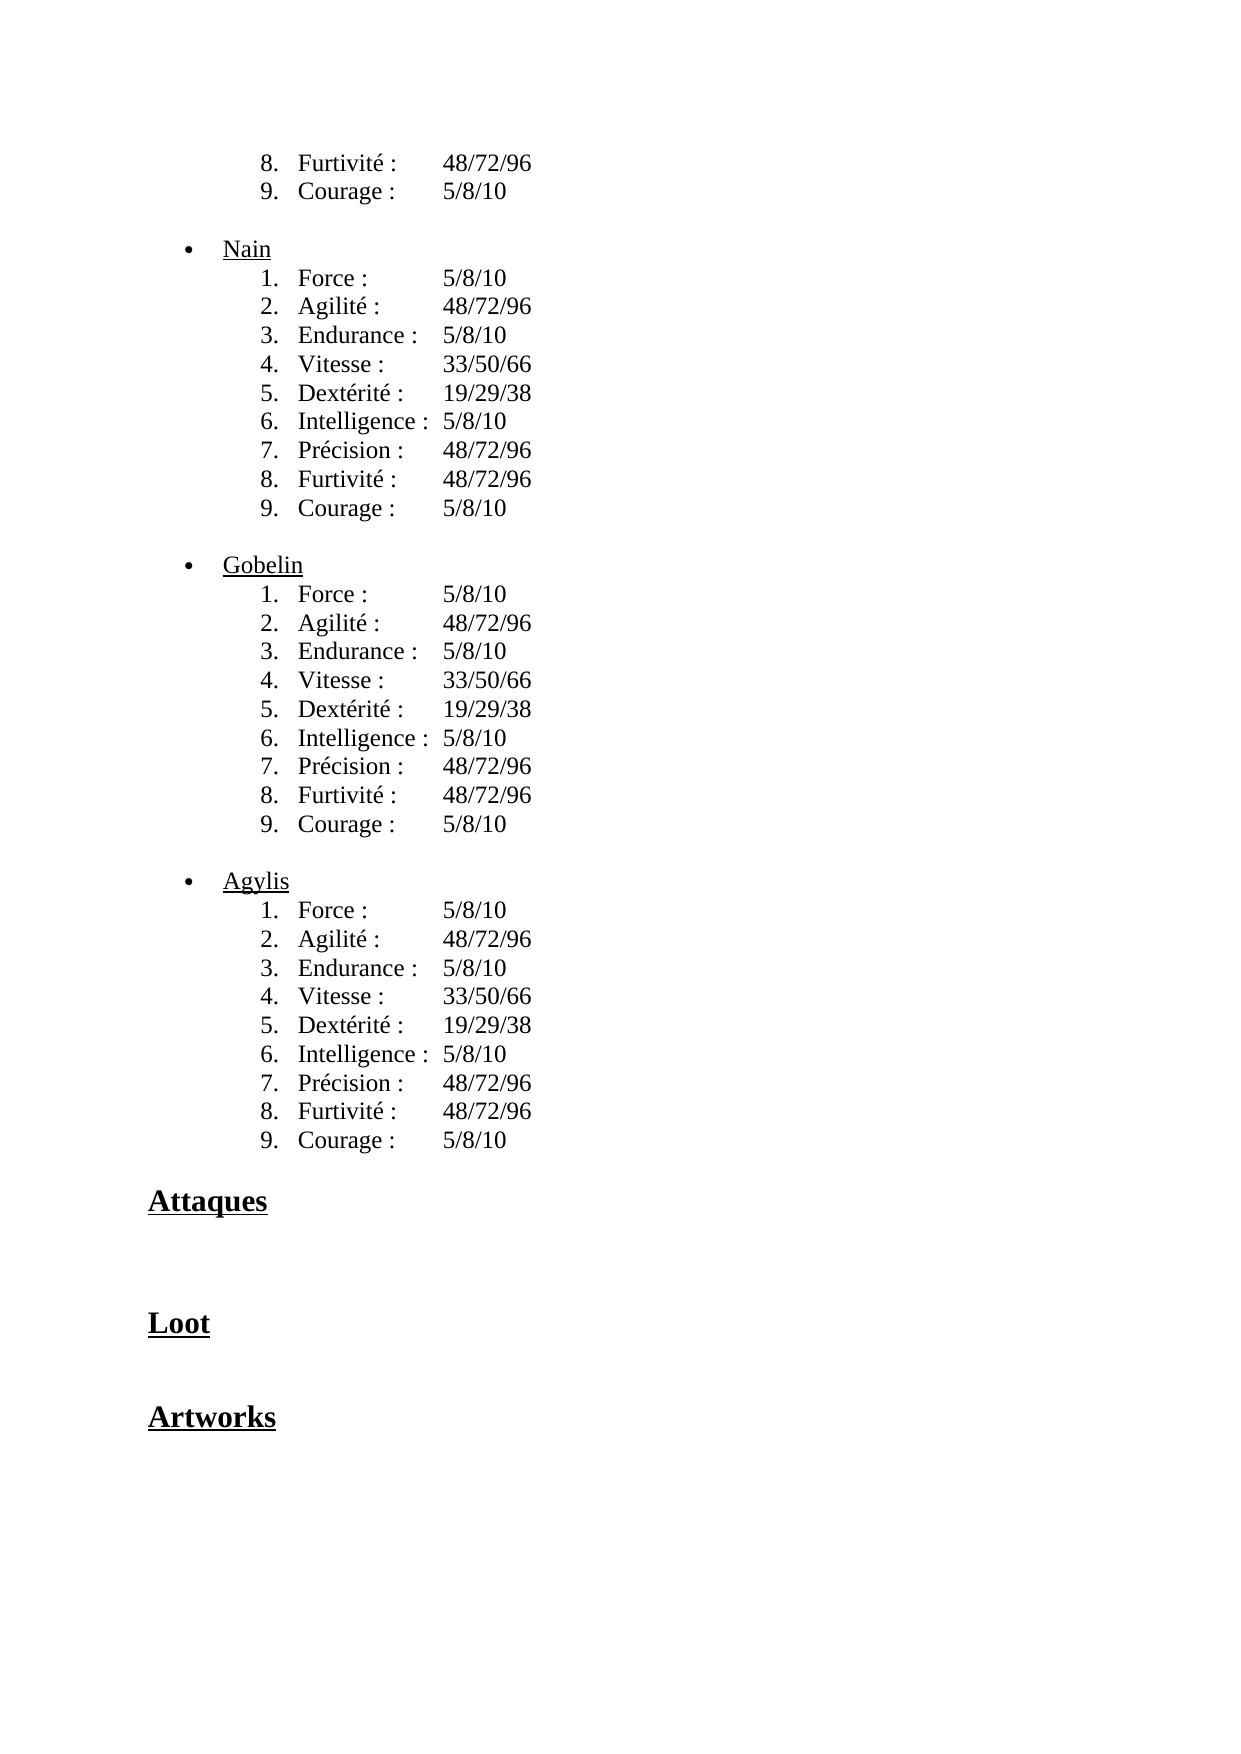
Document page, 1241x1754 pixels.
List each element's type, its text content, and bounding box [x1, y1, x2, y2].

list Gobelin [185, 550, 1093, 579]
list Nain [185, 234, 1093, 263]
list Intelligence : 5/8/10 [260, 1039, 1093, 1068]
list Endurance : 5/8/10 [260, 320, 1093, 349]
text Artworks [148, 1398, 1093, 1434]
list Agilité : 48/72/96 [260, 924, 1093, 953]
list Furtivité : 48/72/96 [260, 148, 1093, 176]
list Précision : 48/72/96 [260, 1068, 1093, 1096]
list Furtivité : 48/72/96 [260, 780, 1093, 809]
list Précision : 48/72/96 [260, 751, 1093, 780]
list Agylis [185, 866, 1093, 895]
list Précision : 48/72/96 [260, 435, 1093, 464]
list Force : 5/8/10 [260, 895, 1093, 924]
list Agilité : 48/72/96 [260, 608, 1093, 636]
list Intelligence : 5/8/10 [260, 723, 1093, 751]
list Dextérité : 19/29/38 [260, 378, 1093, 406]
list Endurance : 5/8/10 [260, 953, 1093, 981]
list Agilité : 48/72/96 [260, 291, 1093, 320]
list Vitesse : 33/50/66 [260, 349, 1093, 378]
list Vitesse : 33/50/66 [260, 665, 1093, 694]
text Attaques [148, 1183, 1093, 1218]
list Dextérité : 19/29/38 [260, 694, 1093, 723]
list Furtivité : 48/72/96 [260, 464, 1093, 493]
list Courage : 5/8/10 [260, 809, 1093, 838]
list Courage : 5/8/10 [260, 493, 1093, 521]
list Force : 5/8/10 [260, 579, 1093, 608]
list Dextérité : 19/29/38 [260, 1010, 1093, 1039]
list Courage : 5/8/10 [260, 1125, 1093, 1154]
list Courage : 5/8/10 [260, 176, 1093, 205]
text Loot [148, 1305, 1093, 1341]
list Intelligence : 5/8/10 [260, 406, 1093, 435]
list Furtivité : 48/72/96 [260, 1096, 1093, 1125]
list Force : 5/8/10 [260, 263, 1093, 291]
list Vitesse : 33/50/66 [260, 981, 1093, 1010]
list Endurance : 5/8/10 [260, 636, 1093, 665]
